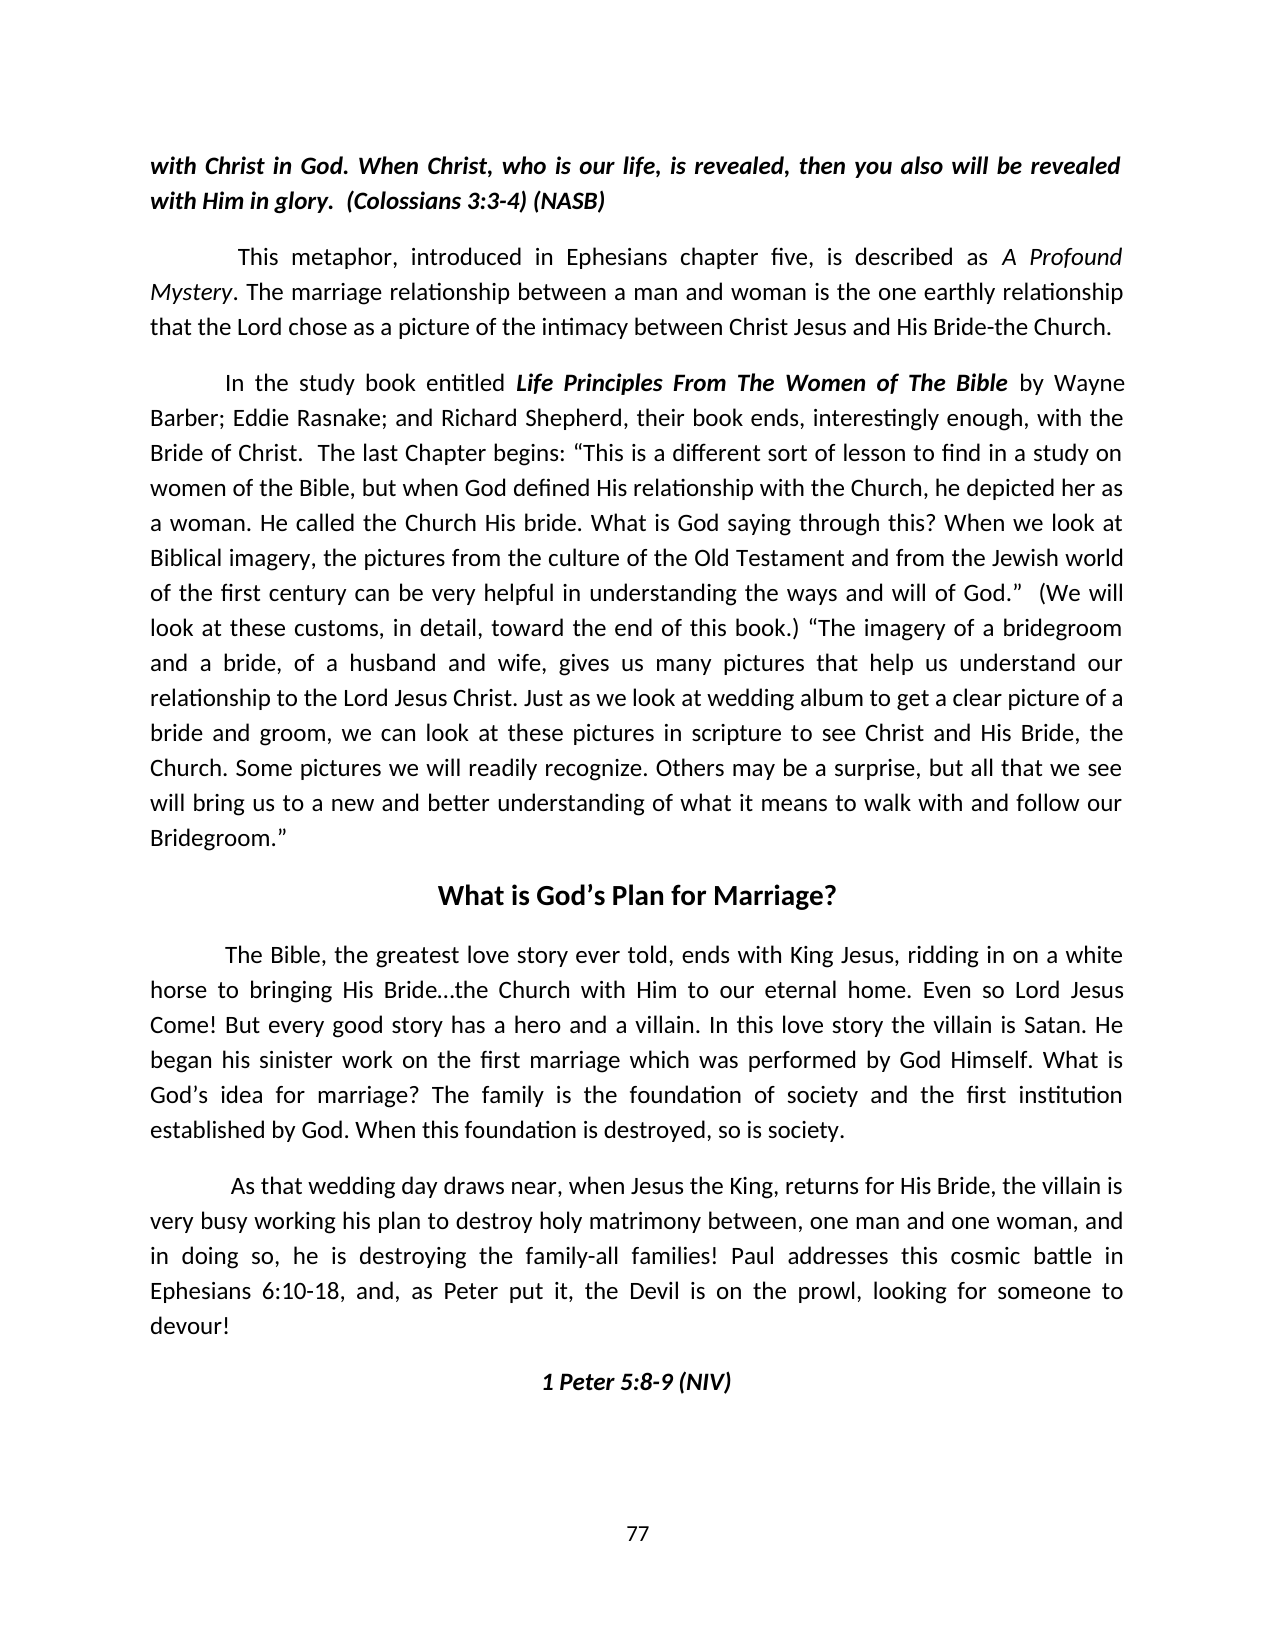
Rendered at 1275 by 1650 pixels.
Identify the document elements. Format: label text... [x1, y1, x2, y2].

text In the study book entitled Life Principles From The Women of The Bible by Wayne Barber; Eddie Rasnake; and Richard Shepherd, their book ends, interestingly enough, with the Bride of Christ. The last Chapter begins: “This is a different sort of lesson to find in a study on women of the Bible, but when God defined His relationship with the Church, he depicted her as a woman. He called the Church His bride. What is God saying through this? When we look at Biblical imagery, the pictures from the culture of the Old Testament and from the Jewish world of the first century can be very helpful in understanding the ways and will of God.” (We will look at these customs, in detail, toward the end of this book.) “The imagery of a bridegroom and a bride, of a husband and wife, gives us many pictures that help us understand our relationship to the Lord Jesus Christ. Just as we look at wedding album to get a clear picture of a bride and groom, we can look at these pictures in scripture to see Christ and His Bride, the Church. Some pictures we will readily recognize. Others may be a surprise, but all that we see will bring us to a new and better understanding of what it means to walk with and follow our Bridegroom.” [150, 367, 1125, 852]
text This metaphor, introduced in Ephesians chapter five, is described as A Profound Mystery. The marriage relationship between a man and woman is the one earthly relationship that the Lord chose as a picture of the intimacy between Christ Jesus and His Bride-the Church. [150, 241, 1125, 341]
text As that wedding day draws near, when Jesus the King, returns for His Bride, the villain is very busy working his plan to destroy holy matrimony between, one man and one woman, and in doing so, he is destroying the family-all families! Paul addresses this cosmic battle in Ephesians 6:10-18, and, as Peter put it, the Devil is on the prowl, looking for someone to devour! [150, 1170, 1125, 1341]
text The Bible, the greatest love story ever told, ends with King Jesus, ridding in on a white horse to bringing His Bride…the Church with Him to our eternal home. Even so Lord Jesus Come! But every good story has a hero and a villain. In this love story the villain is Satan. He began his sinister work on the first marriage which was performed by God Himself. What is God’s idea for marriage? The family is the foundation of society and the first institution established by God. When this foundation is destroyed, so is society. [150, 939, 1125, 1145]
list 1 Peter 5:8-9 (NIV) [150, 1366, 1125, 1396]
text What is God’s Plan for Marriage? [150, 877, 1125, 913]
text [150, 150, 1125, 216]
